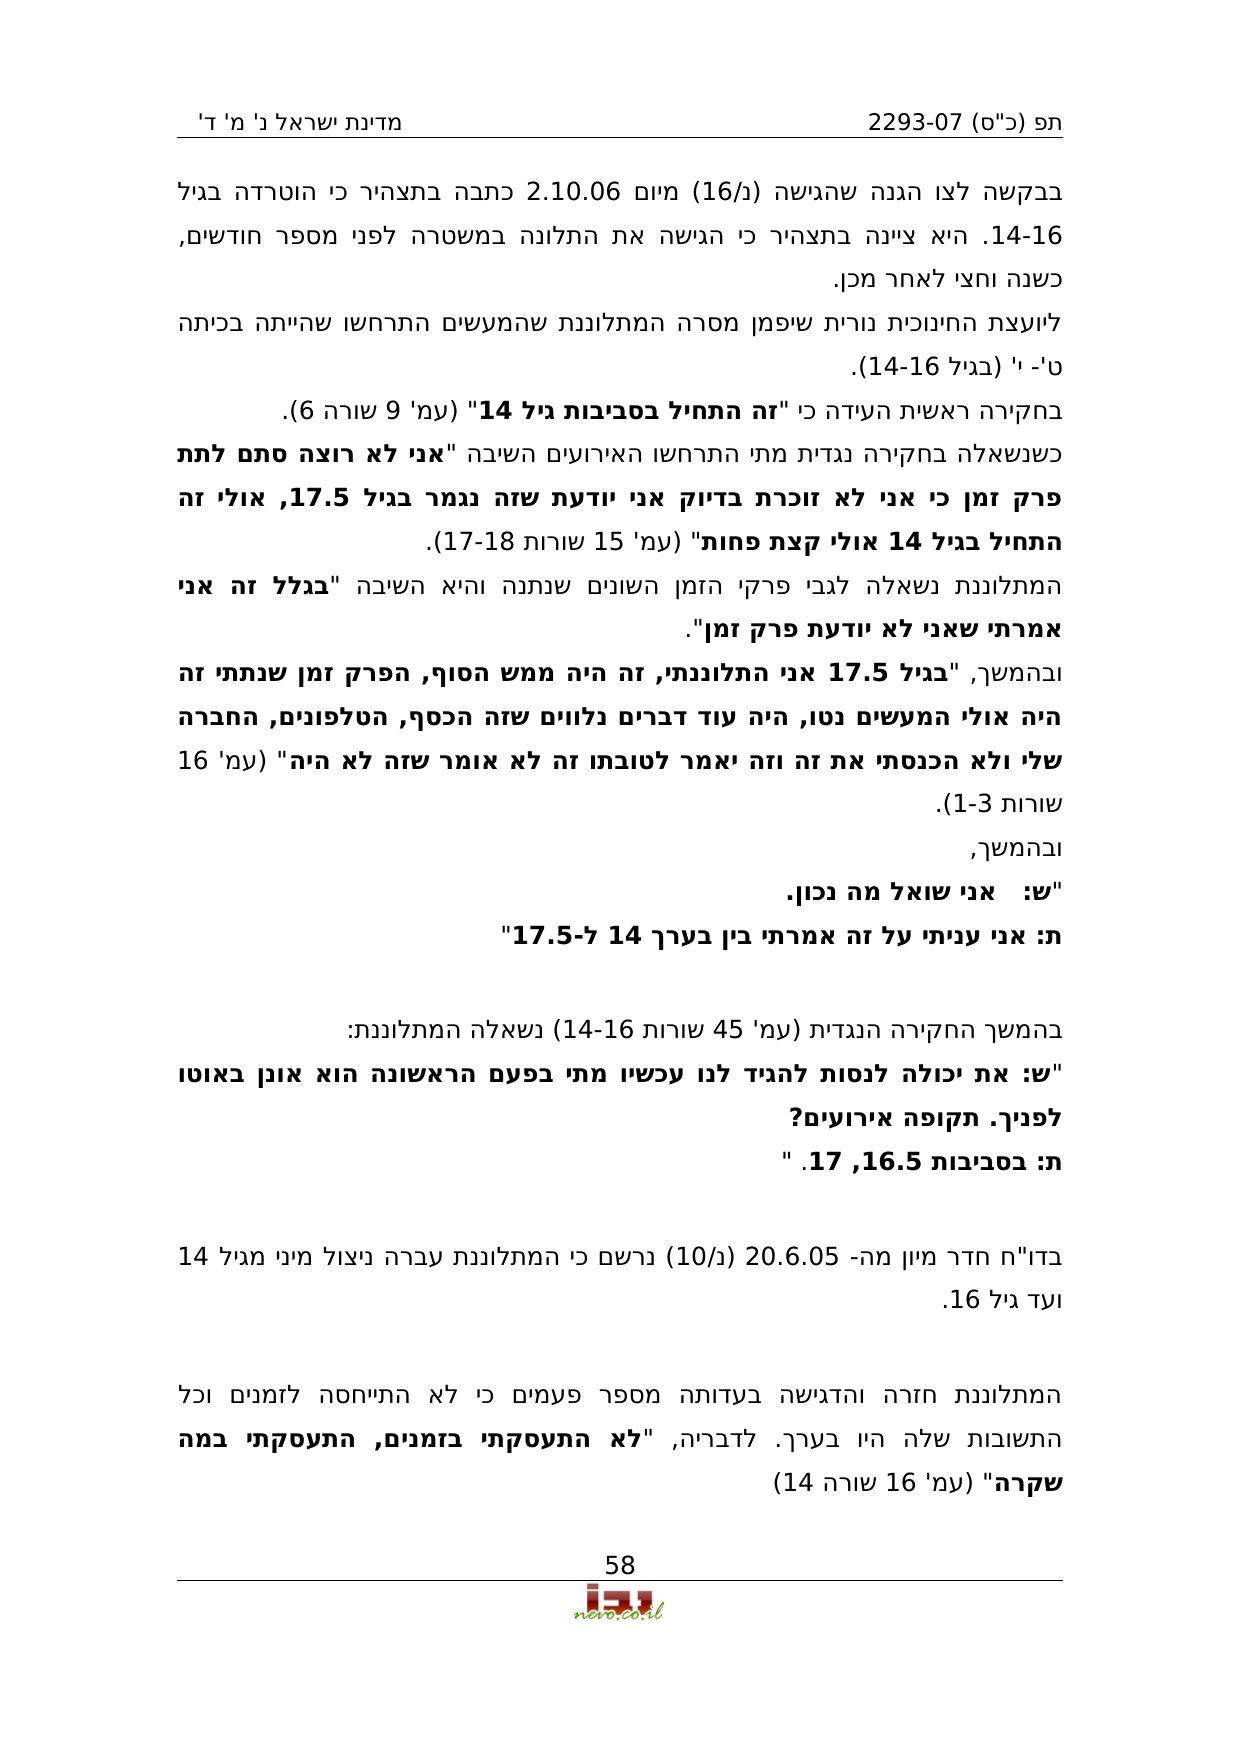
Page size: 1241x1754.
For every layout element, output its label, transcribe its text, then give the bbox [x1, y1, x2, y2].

text "ש: אני שואל מה נכון. [177, 877, 1063, 906]
text ובהמשך, "בגיל 17.5 אני התלוננתי, זה היה ממש הסוף, הפרק זמן שנתתי זה היה אולי המעשים נטו, היה עוד דברים נלווים שזה הכסף, הטלפונים, החברה שלי ולא הכנסתי את זה וזה יאמר לטובתו זה לא אומר שזה לא היה" (עמ' 16 שורות 1-3). [177, 658, 1063, 819]
text ובהמשך, [177, 833, 1063, 863]
picture [574, 1583, 666, 1621]
text ת: אני עניתי על זה אמרתי בין בערך 14 ל-17.5" [177, 921, 1063, 950]
text כשנשאלה בחקירה נגדית מתי התרחשו האירועים השיבה "אני לא רוצה סתם לתת פרק זמן כי אני לא זוכרת בדיוק אני יודעת שזה נגמר בגיל 17.5, אולי זה התחיל בגיל 14 אולי קצת פחות" (עמ' 15 שורות 17-18). [177, 440, 1063, 556]
text בבקשה לצו הגנה שהגישה (נ/16) מיום 2.10.06 כתבה בתצהיר כי הוטרדה בגיל 14-16. היא ציינה בתצהיר כי הגישה את התלונה במשטרה לפני מספר חודשים, כשנה וחצי לאחר מכן. [177, 177, 1063, 294]
text בדו"ח חדר מיון מה- 20.6.05 (נ/10) נרשם כי המתלוננת עברה ניצול מיני מגיל 14 ועד גיל 16. [177, 1242, 1063, 1315]
text "ש: את יכולה לנסות להגיד לנו עכשיו מתי בפעם הראשונה הוא אונן באוטו לפניך. תקופה אירועים? [177, 1059, 1063, 1132]
text המתלוננת נשאלה לגבי פרקי הזמן השונים שנתנה והיא השיבה "בגלל זה אני אמרתי שאני לא יודעת פרק זמן". [177, 571, 1063, 644]
text בהמשך החקירה הנגדית (עמ' 45 שורות 14-16) נשאלה המתלוננת: [177, 1016, 1063, 1045]
text המתלוננת חזרה והדגישה בעדותה מספר פעמים כי לא התייחסה לזמנים וכל התשובות שלה היו בערך. לדבריה, "לא התעסקתי בזמנים, התעסקתי במה שקרה" (עמ' 16 שורה 14) [177, 1380, 1063, 1497]
text בחקירה ראשית העידה כי "זה התחיל בסביבות גיל 14" (עמ' 9 שורה 6). [177, 396, 1063, 425]
text ליועצת החינוכית נורית שיפמן מסרה המתלוננת שהמעשים התרחשו שהייתה בכיתה ט'- י' (בגיל 14-16). [177, 308, 1063, 381]
text ת: בסביבות 16.5, 17. " [177, 1147, 1063, 1176]
